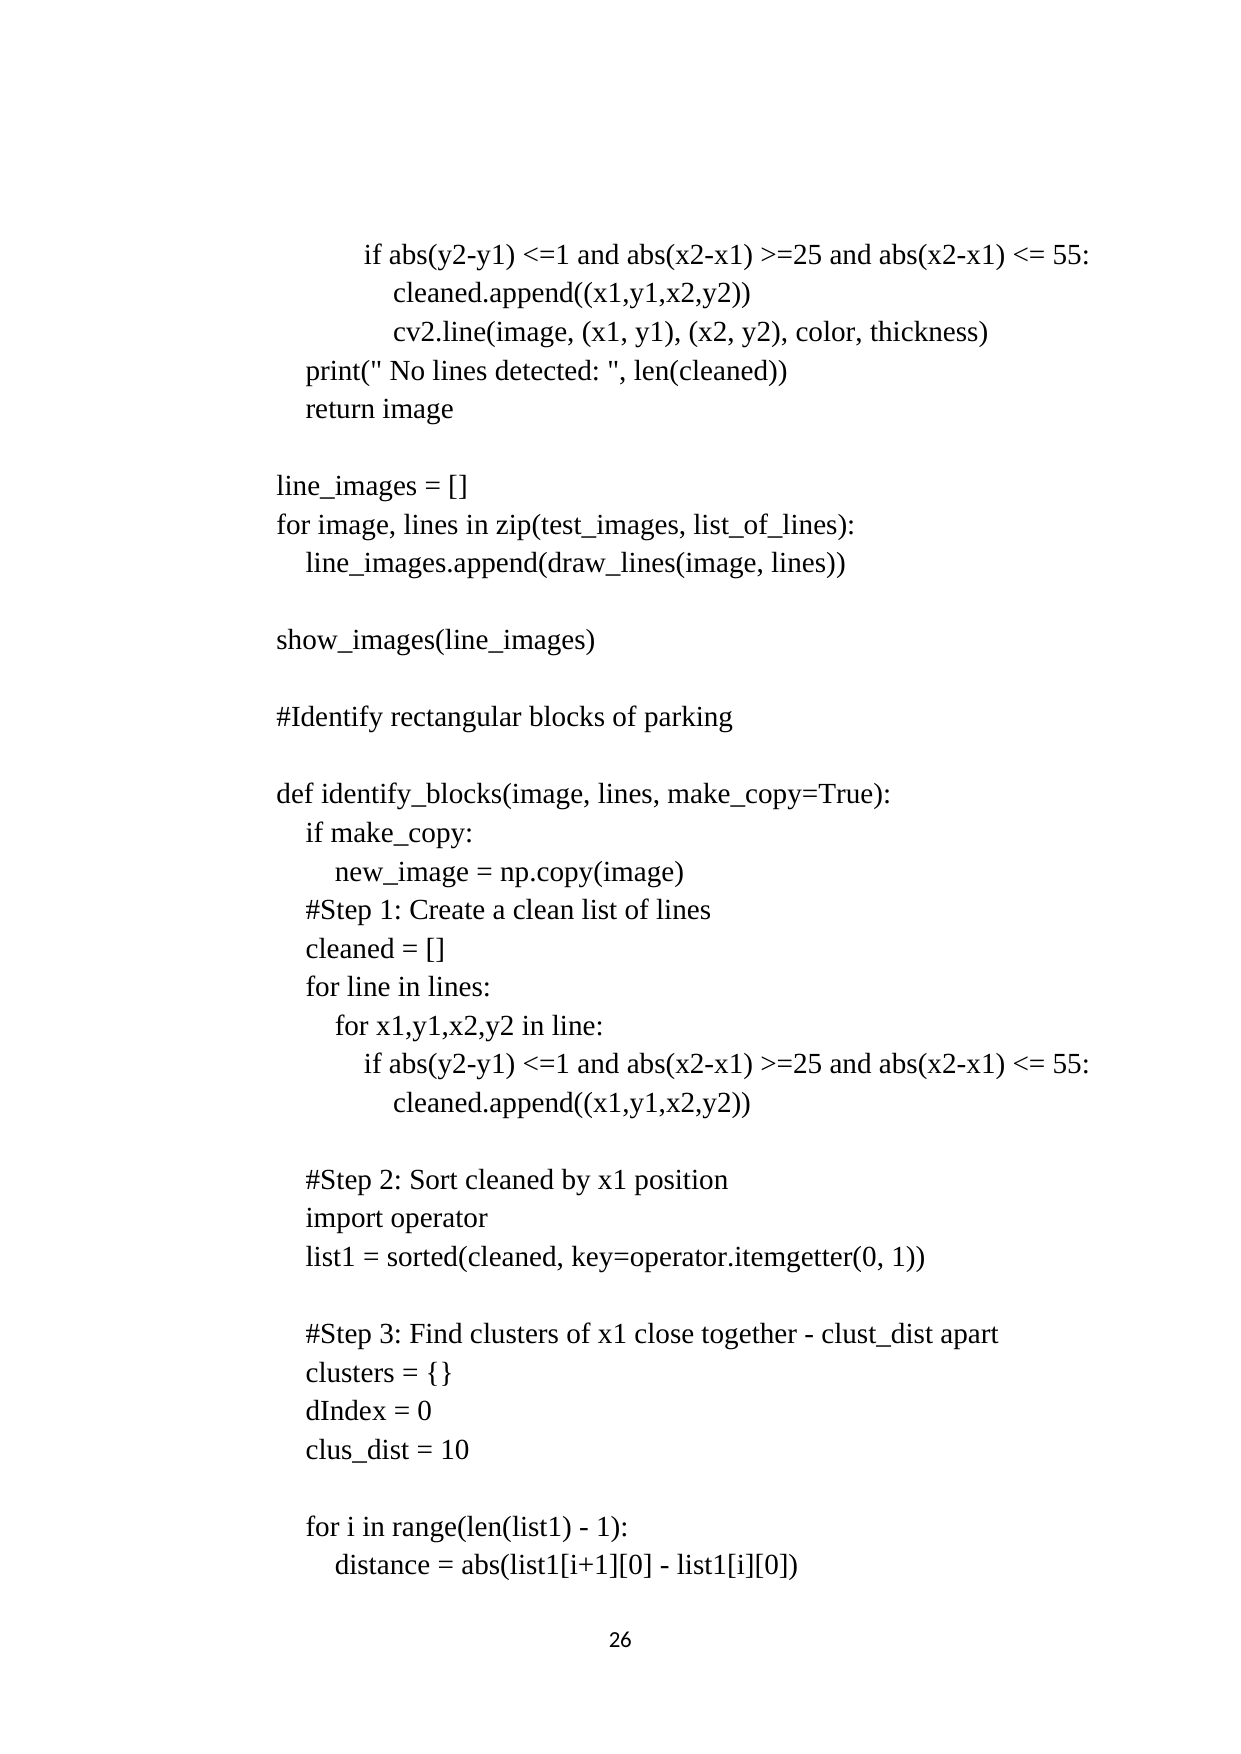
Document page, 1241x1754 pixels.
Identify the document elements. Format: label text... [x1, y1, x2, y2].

subtitle #Step 1: Create a clean list of lines [201, 892, 1122, 926]
subtitle import operator [201, 1201, 1122, 1234]
subtitle for i in range(len(list1) - 1): [201, 1509, 1122, 1542]
subtitle for image, lines in zip(test_images, list_of_lines): [201, 507, 1122, 540]
subtitle if abs(y2-y1) <=1 and abs(x2-x1) >=25 and abs(x2-x1) <= 55: [201, 237, 1122, 271]
subtitle cleaned.append((x1,y1,x2,y2)) [201, 1085, 1122, 1118]
subtitle line_images.append(draw_lines(image, lines)) [201, 545, 1122, 579]
subtitle #Step 3: Find clusters of x1 close together - clust_dist apart [201, 1316, 1122, 1350]
subtitle for line in lines: [201, 969, 1122, 1003]
subtitle if abs(y2-y1) <=1 and abs(x2-x1) >=25 and abs(x2-x1) <= 55: [201, 1046, 1122, 1080]
subtitle distance = abs(list1[i+1][0] - list1[i][0]) [201, 1547, 1122, 1581]
subtitle if make_copy: [201, 815, 1122, 849]
subtitle cv2.line(image, (x1, y1), (x2, y2), color, thickness) [201, 314, 1122, 348]
subtitle cleaned.append((x1,y1,x2,y2)) [201, 276, 1122, 309]
subtitle def identify_blocks(image, lines, make_copy=True): [201, 777, 1122, 810]
subtitle line_images = [] [201, 468, 1122, 502]
subtitle return image [201, 391, 1122, 425]
subtitle list1 = sorted(cleaned, key=operator.itemgetter(0, 1)) [201, 1239, 1122, 1273]
subtitle show_images(line_images) [201, 622, 1122, 656]
subtitle cleaned = [] [201, 931, 1122, 964]
subtitle print(" No lines detected: ", len(cleaned)) [201, 353, 1122, 386]
subtitle #Step 2: Sort cleaned by x1 position [201, 1162, 1122, 1196]
subtitle for x1,y1,x2,y2 in line: [201, 1008, 1122, 1041]
subtitle clus_dist = 10 [201, 1432, 1122, 1465]
subtitle new_image = np.copy(image) [201, 854, 1122, 887]
subtitle #Identify rectangular blocks of parking [201, 699, 1122, 733]
subtitle clusters = {} [201, 1355, 1122, 1388]
subtitle dIndex = 0 [201, 1393, 1122, 1427]
